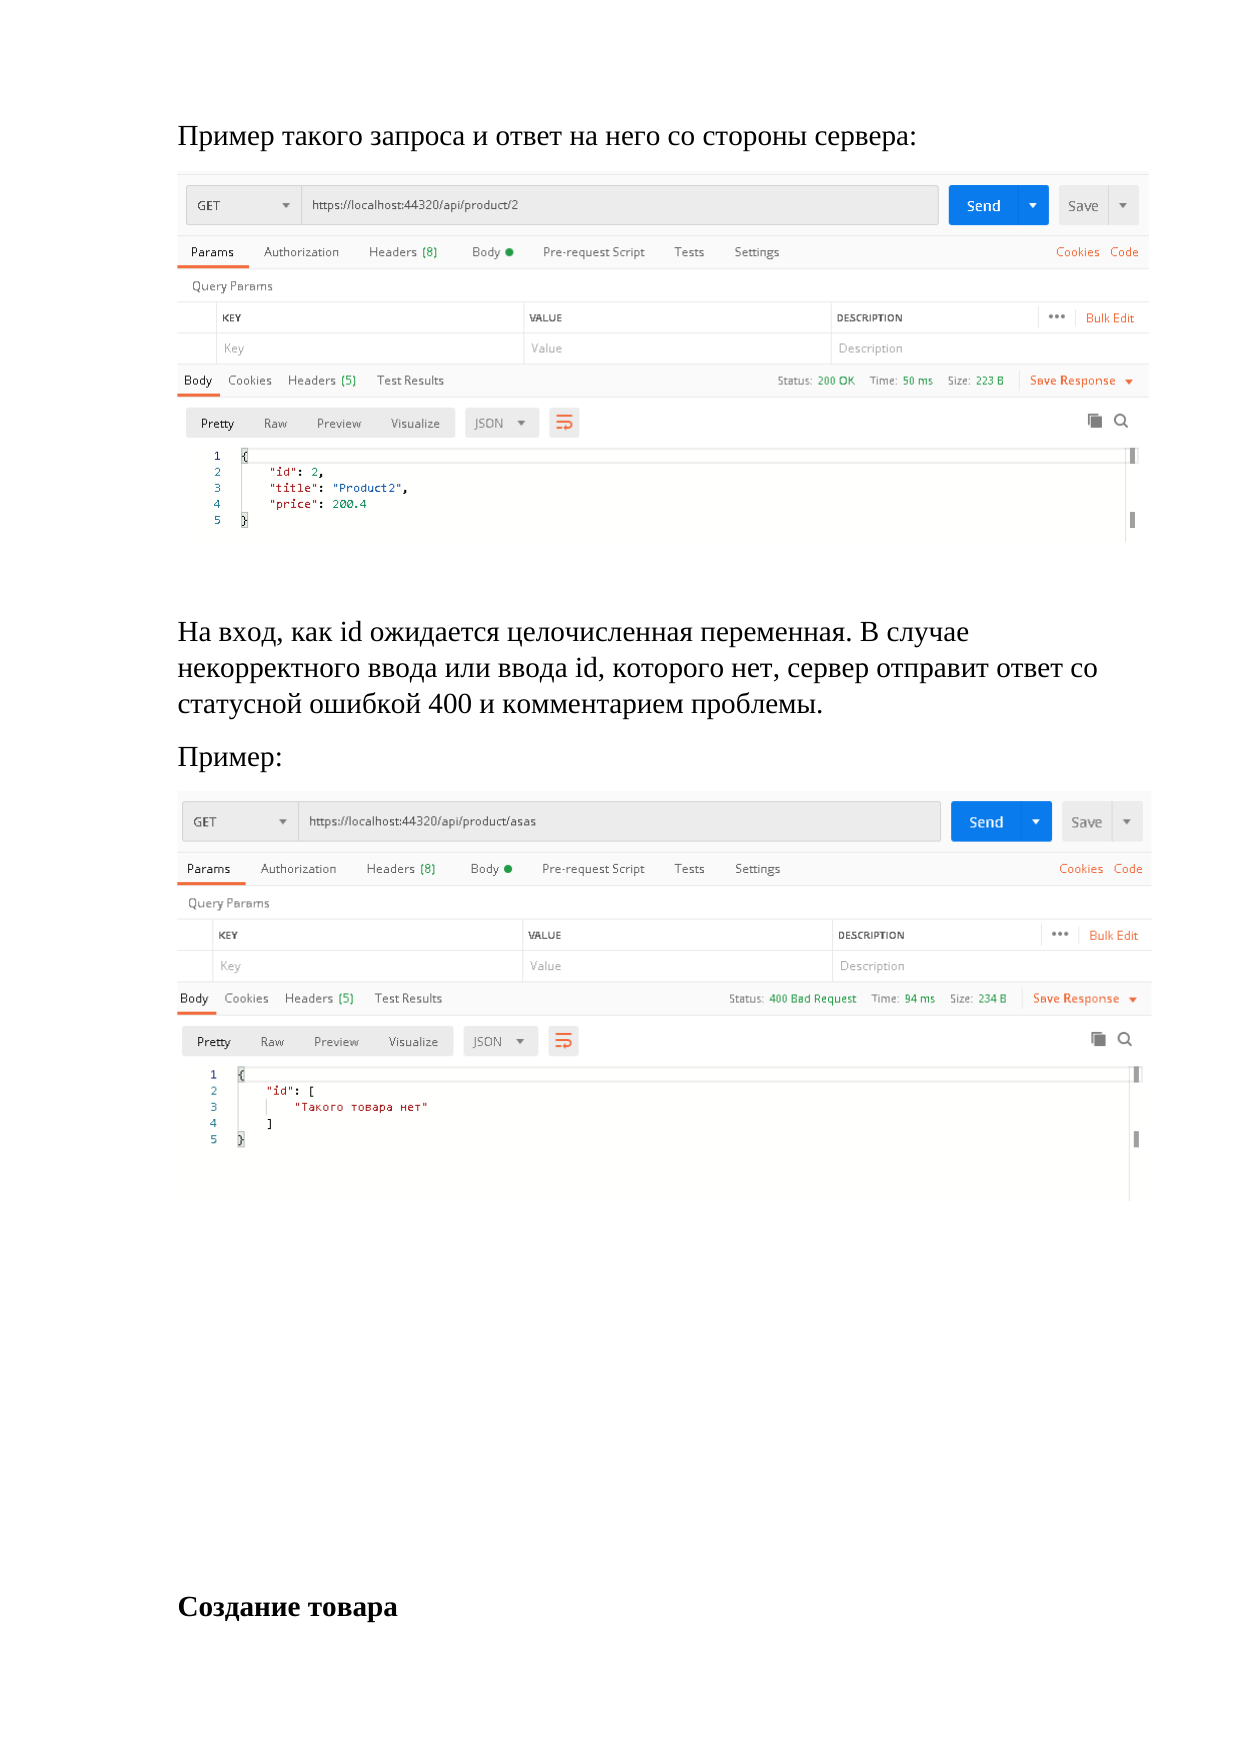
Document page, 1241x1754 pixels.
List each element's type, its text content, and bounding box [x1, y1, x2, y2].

subtitle Создание товара [177, 1589, 1152, 1622]
text Пример такого запроса и ответ на него со стороны сервера: [177, 118, 1152, 152]
text На вход, как id ожидается целочисленная переменная. В случае некорректного ввода или ввода id, которого нет, сервер отправит ответ со статусной ошибкой 400 и комментарием проблемы. [177, 614, 1152, 719]
text Пример: [177, 739, 1152, 772]
picture [177, 791, 1152, 1201]
picture [177, 171, 1152, 542]
